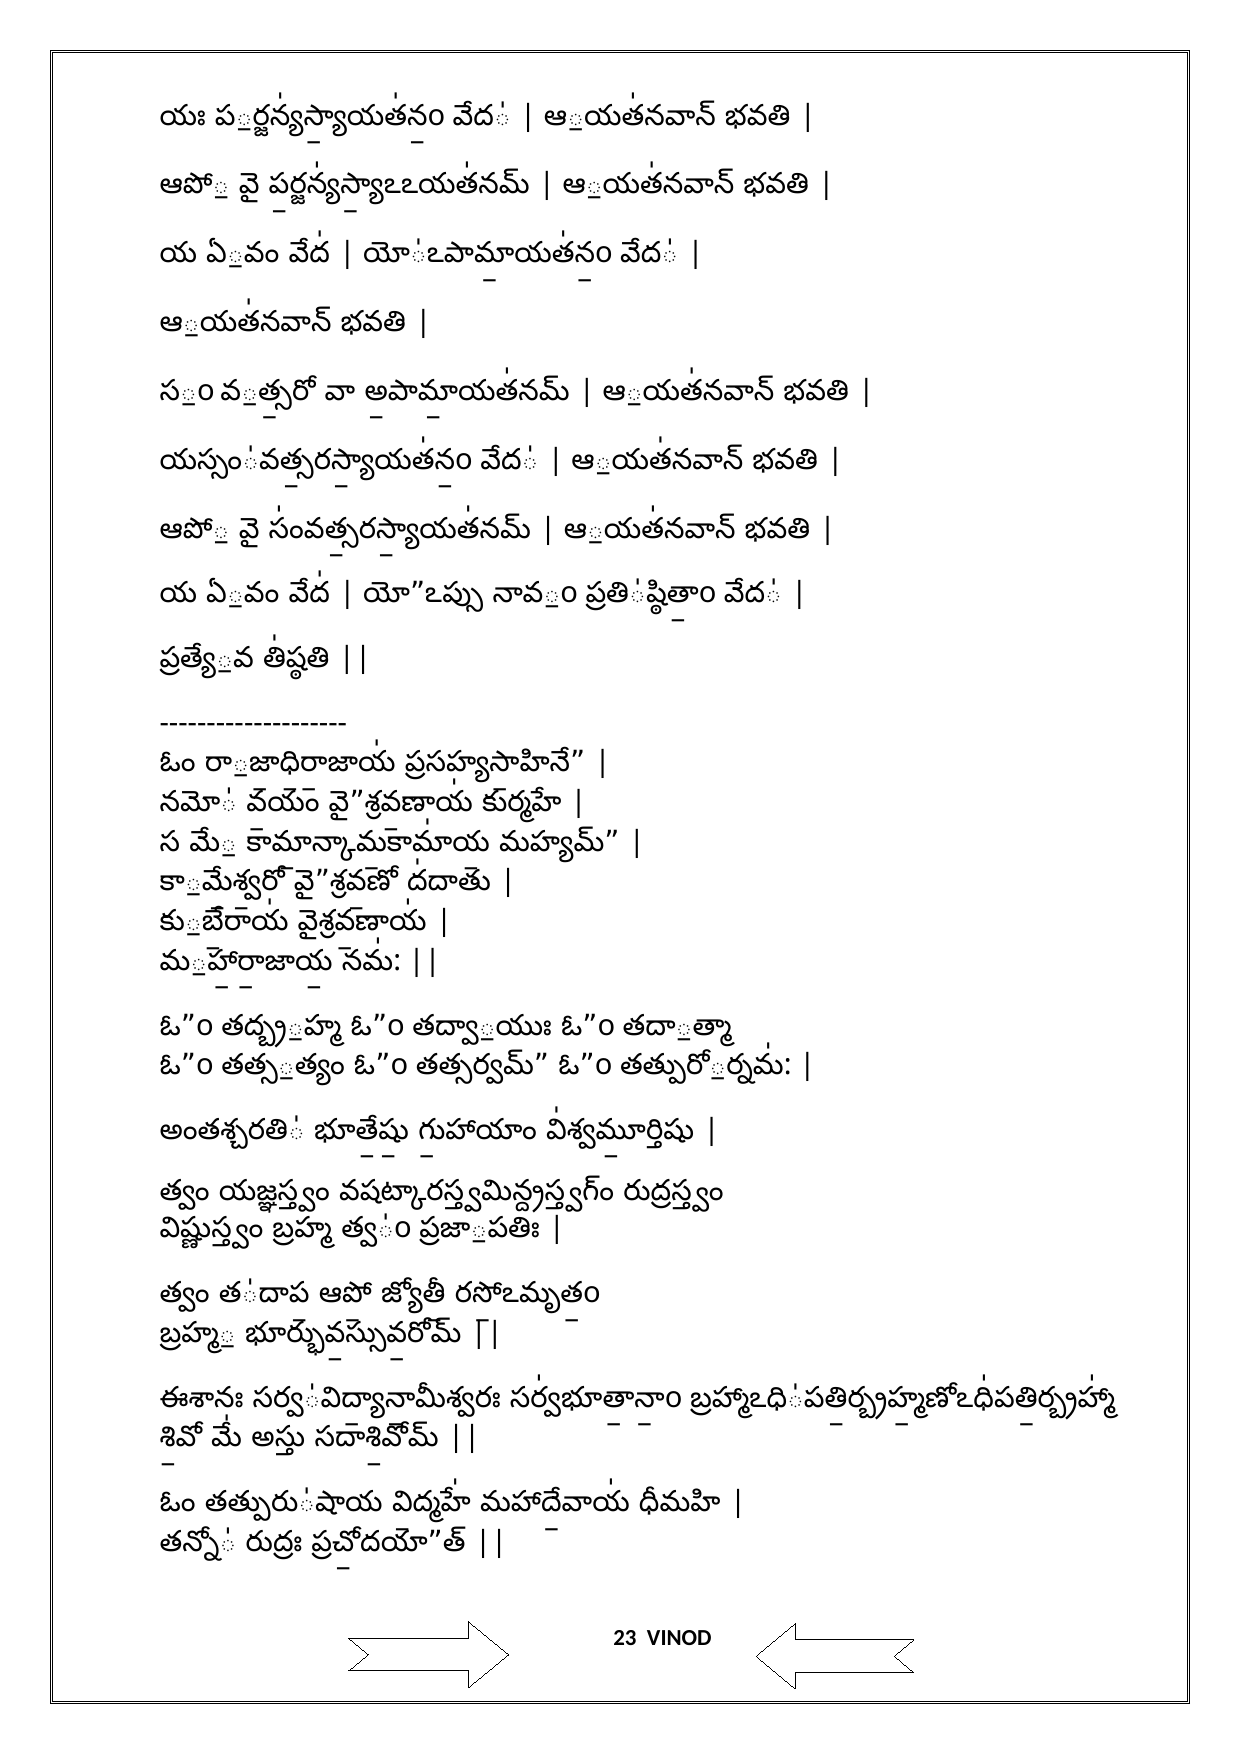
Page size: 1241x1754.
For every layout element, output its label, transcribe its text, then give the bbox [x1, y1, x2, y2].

text ఓం తత్పురు॑షాయ వి॒ద్మహే॑ మహాదే॒వాయ॑ ధీమహి | తన్నో॑ రుద్రః ప్రచో॒దయా”త్ || [159, 1480, 1165, 1559]
text ఓం రా॒జా॒ధి॒రా॒జాయ॑ ప్రసహ్యసా॒హినే” | నమో॑ వ॒యం వై”శ్రవ॒ణాయ॑ కుర్మహే | స మే॒ కామా॒న్కామ॒కామా॑య॒ మహ్యమ్” | కా॒మే॒శ్వ॒రో వై”శ్రవ॒ణో ద॑దాతు | కు॒బే॒రాయ॑ వైశ్రవ॒ణాయ॑ | మ॒హా॒రా॒జాయ॒ నమ॑: || [159, 741, 1165, 979]
text ఈశానః సర్వ॑విద్యా॒నా॒మీశ్వరః సర్వ॑భూతా॒నా॒o బ్రహ్మాఽధి॑పతి॒ర్బ్రహ్మ॒ణోఽధి॑పతి॒ర్బ్రహ్మా॑ శి॒వో మే॑ అస్తు సదాశి॒వోమ్ || [159, 1376, 1165, 1455]
text ఆపో॒ వై సం॑వత్స॒రస్యా॒యత॑నమ్ | ఆ॒యత॑నవాన్ భవతి | [159, 507, 1165, 547]
text ఓ”o తద్బ్ర॒హ్మ ఓ”o తద్వా॒యుః ఓ”o తదా॒త్మా ఓ”o తత్స॒త్యం ఓ”o తత్సర్వమ్” ఓ”o తత్పురో॒ర్నమ॑: | [159, 1004, 1165, 1083]
text త్వం యజ్ఞస్త్వం వషట్కారస్త్వమిన్ద్రస్త్వగ్ం రుద్రస్త్వం విష్ణుస్త్వం బ్రహ్మ త్వ॑o ప్రజా॒పతిః | [159, 1173, 1165, 1246]
text ఆపో॒ వై ప॒ర్జన్య॑స్యా॒ఽఽయత॑నమ్ | ఆ॒యత॑నవాన్ భవతి | [159, 163, 1165, 202]
text -------------------- [159, 701, 1165, 741]
text త్వం త॑దాప॒ ఆపో॒ జ్యోతీ॒ రసో॒ఽమృత॒o బ్రహ్మ॒ భూర్భువ॒స్సువ॒రోమ్ || [159, 1271, 1165, 1351]
text ఆ॒యత॑నవాన్ భవతి | [159, 300, 1165, 340]
text య ఏ॒వం వేద॑ | యో”ఽప్సు నావ॒o ప్రతి॑ష్ఠితా॒o వేద॑ | [159, 572, 1165, 611]
text ప్రత్యే॒వ తి॑ష్ఠతి || [159, 636, 1165, 676]
text అంతశ్చరతి॑ భూతే॒షు॒ గు॒హాయాం వి॑శ్వమూ॒ర్తిషు | [159, 1108, 1165, 1148]
text యః ప॒ర్జన్య॑స్యా॒యత॑న॒o వేద॑ | ఆ॒యత॑నవాన్ భవతి | [159, 94, 1165, 133]
text య ఏ॒వం వేద॑ | యో॑ఽపామా॒యత॑న॒o వేద॑ | [159, 231, 1165, 271]
text యస్సం॑వత్స॒రస్యా॒యత॑న॒o వేద॑ | ఆ॒యత॑నవాన్ భవతి | [159, 438, 1165, 478]
text స॒oవ॒త్స॒రో వా అ॒పామా॒యత॑నమ్ | ఆ॒యత॑నవాన్ భవతి | [159, 369, 1165, 409]
